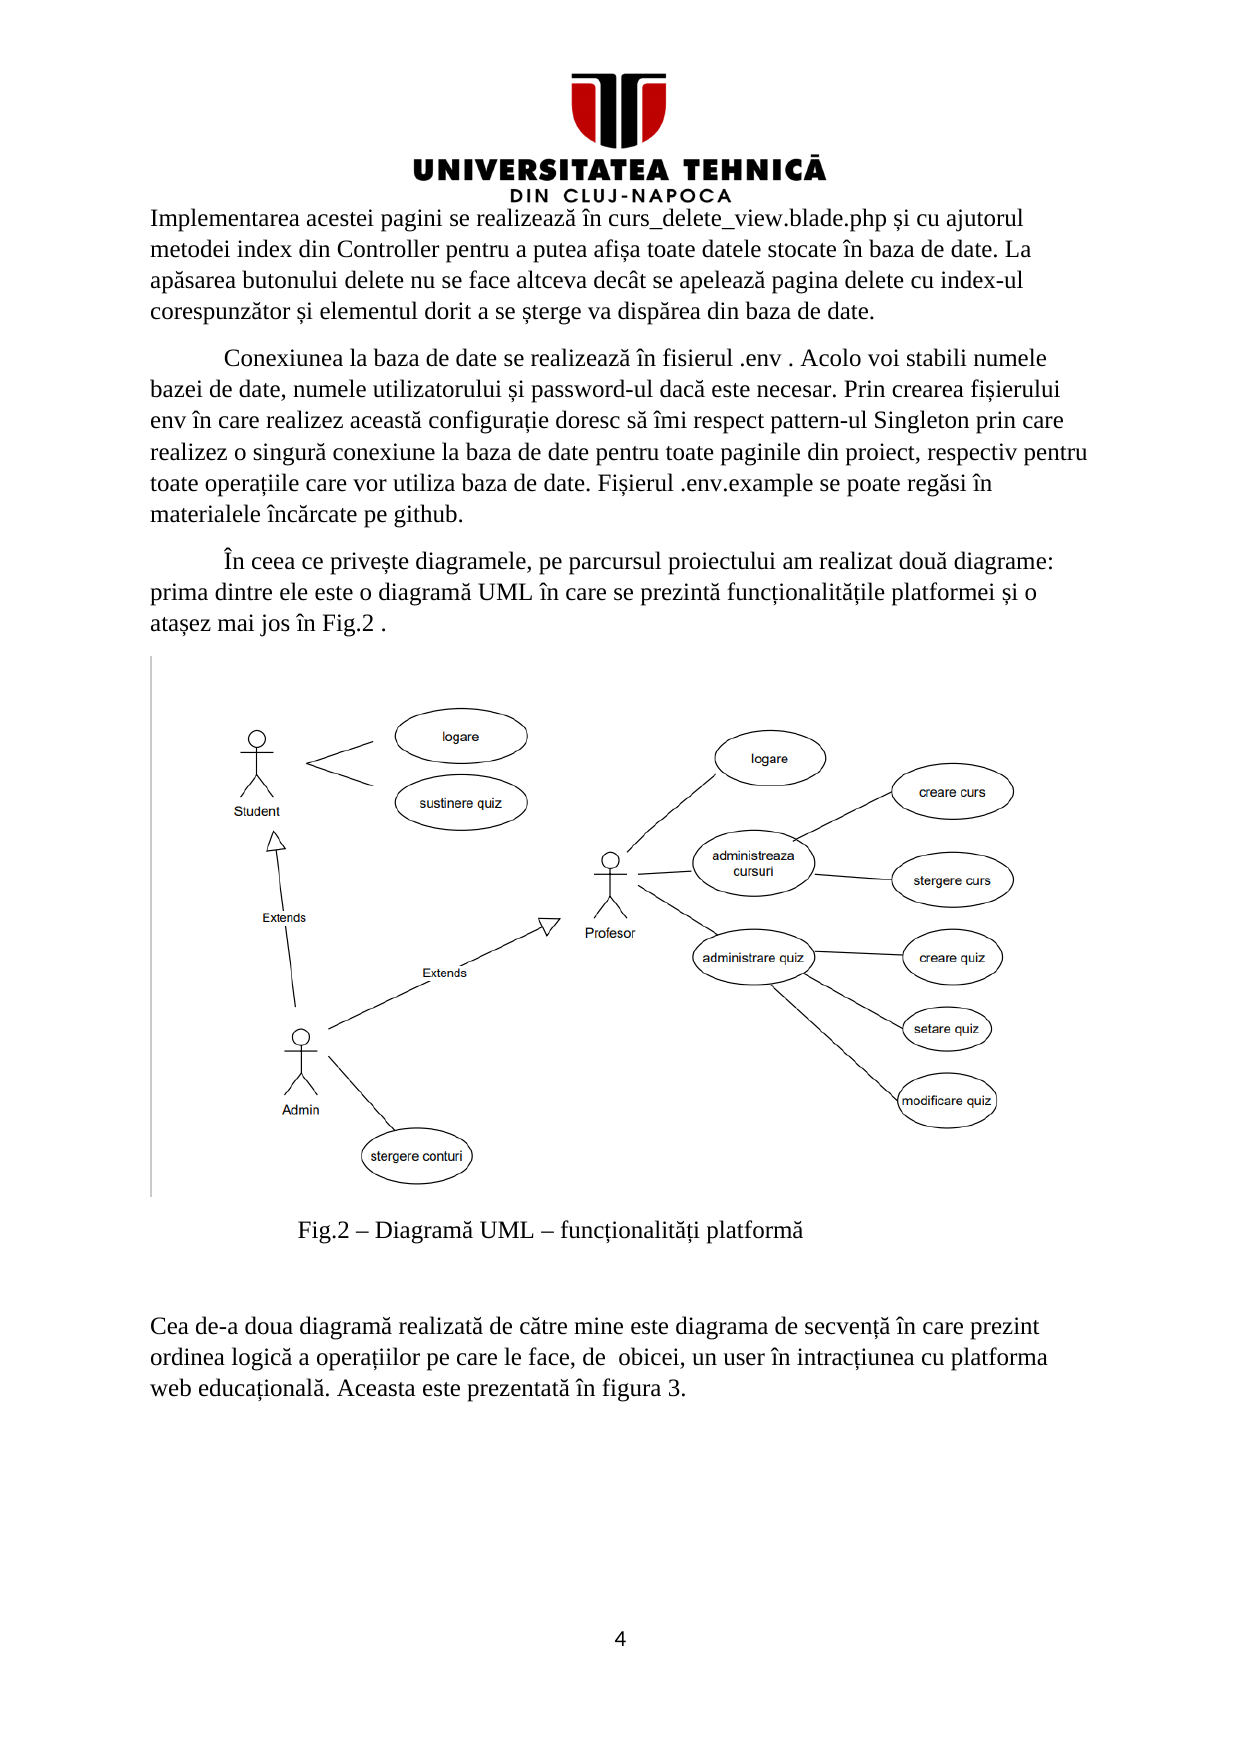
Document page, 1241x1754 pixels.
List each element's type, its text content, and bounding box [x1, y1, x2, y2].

text Conexiunea la baza de date se realizează în fisierul .env . Acolo voi stabili numele bazei de date, numele utilizatorului și password-ul dacă este necesar. Prin crearea fișierului env în care realizez această configurație doresc să îmi respect pattern-ul Singleton prin care realizez o singură conexiune la baza de date pentru toate paginile din proiect, respectiv pentru toate operațiile care vor utiliza baza de date. Fișierul .env.example se poate regăsi în materialele încărcate pe github. [150, 343, 1090, 527]
text Cea de-a doua diagramă realizată de către mine este diagrama de secvență în care prezint ordinea logică a operațiilor pe care le face, de obicei, un user în intracțiunea cu platforma web educațională. Aceasta este prezentată în figura 3. [150, 1311, 1090, 1402]
text Implementarea acestei pagini se realizează în curs_delete_view.blade.php și cu ajutorul metodei index din Controller pentru a putea afișa toate datele stocate în baza de date. La apăsarea butonului delete nu se face altceva decât se apelează pagina delete cu index-ul corespunzător și elementul dorit a se șterge va dispărea din baza de date. [150, 203, 1090, 324]
picture [150, 656, 1091, 1197]
text Fig.2 – Diagramă UML – funcționalități platformă [150, 1216, 1090, 1244]
picture [413, 73, 827, 203]
text În ceea ce privește diagramele, pe parcursul proiectului am realizat două diagrame: prima dintre ele este o diagramă UML în care se prezintă funcționalitățile platformei și o atașez mai jos în Fig.2 . [150, 546, 1090, 637]
